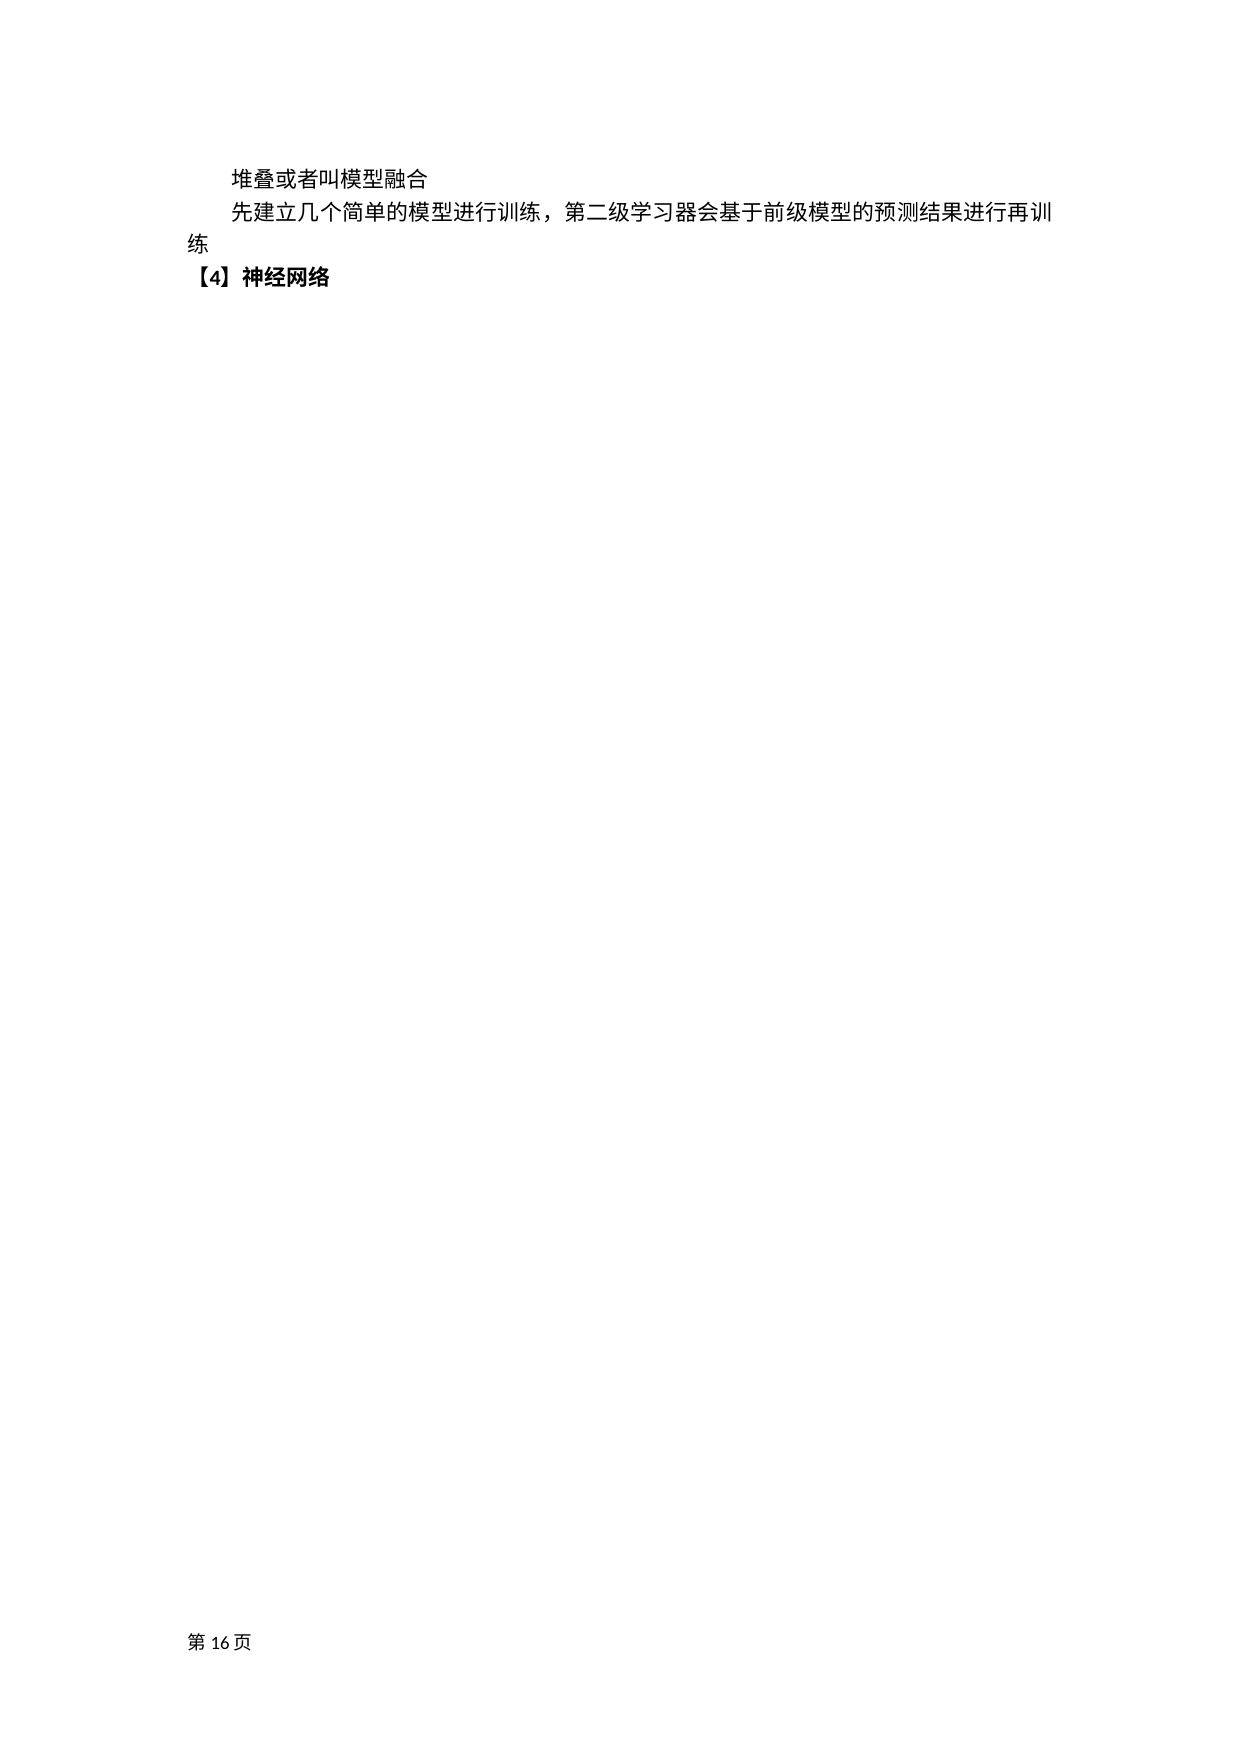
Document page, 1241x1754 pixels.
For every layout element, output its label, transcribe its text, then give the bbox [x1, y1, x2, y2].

text 【4】神经网络 [187, 259, 1053, 292]
text 先建立几个简单的模型进行训练，第二级学习器会基于前级模型的预测结果进行再训练 [187, 194, 1053, 259]
text 堆叠或者叫模型融合 [187, 162, 1053, 194]
